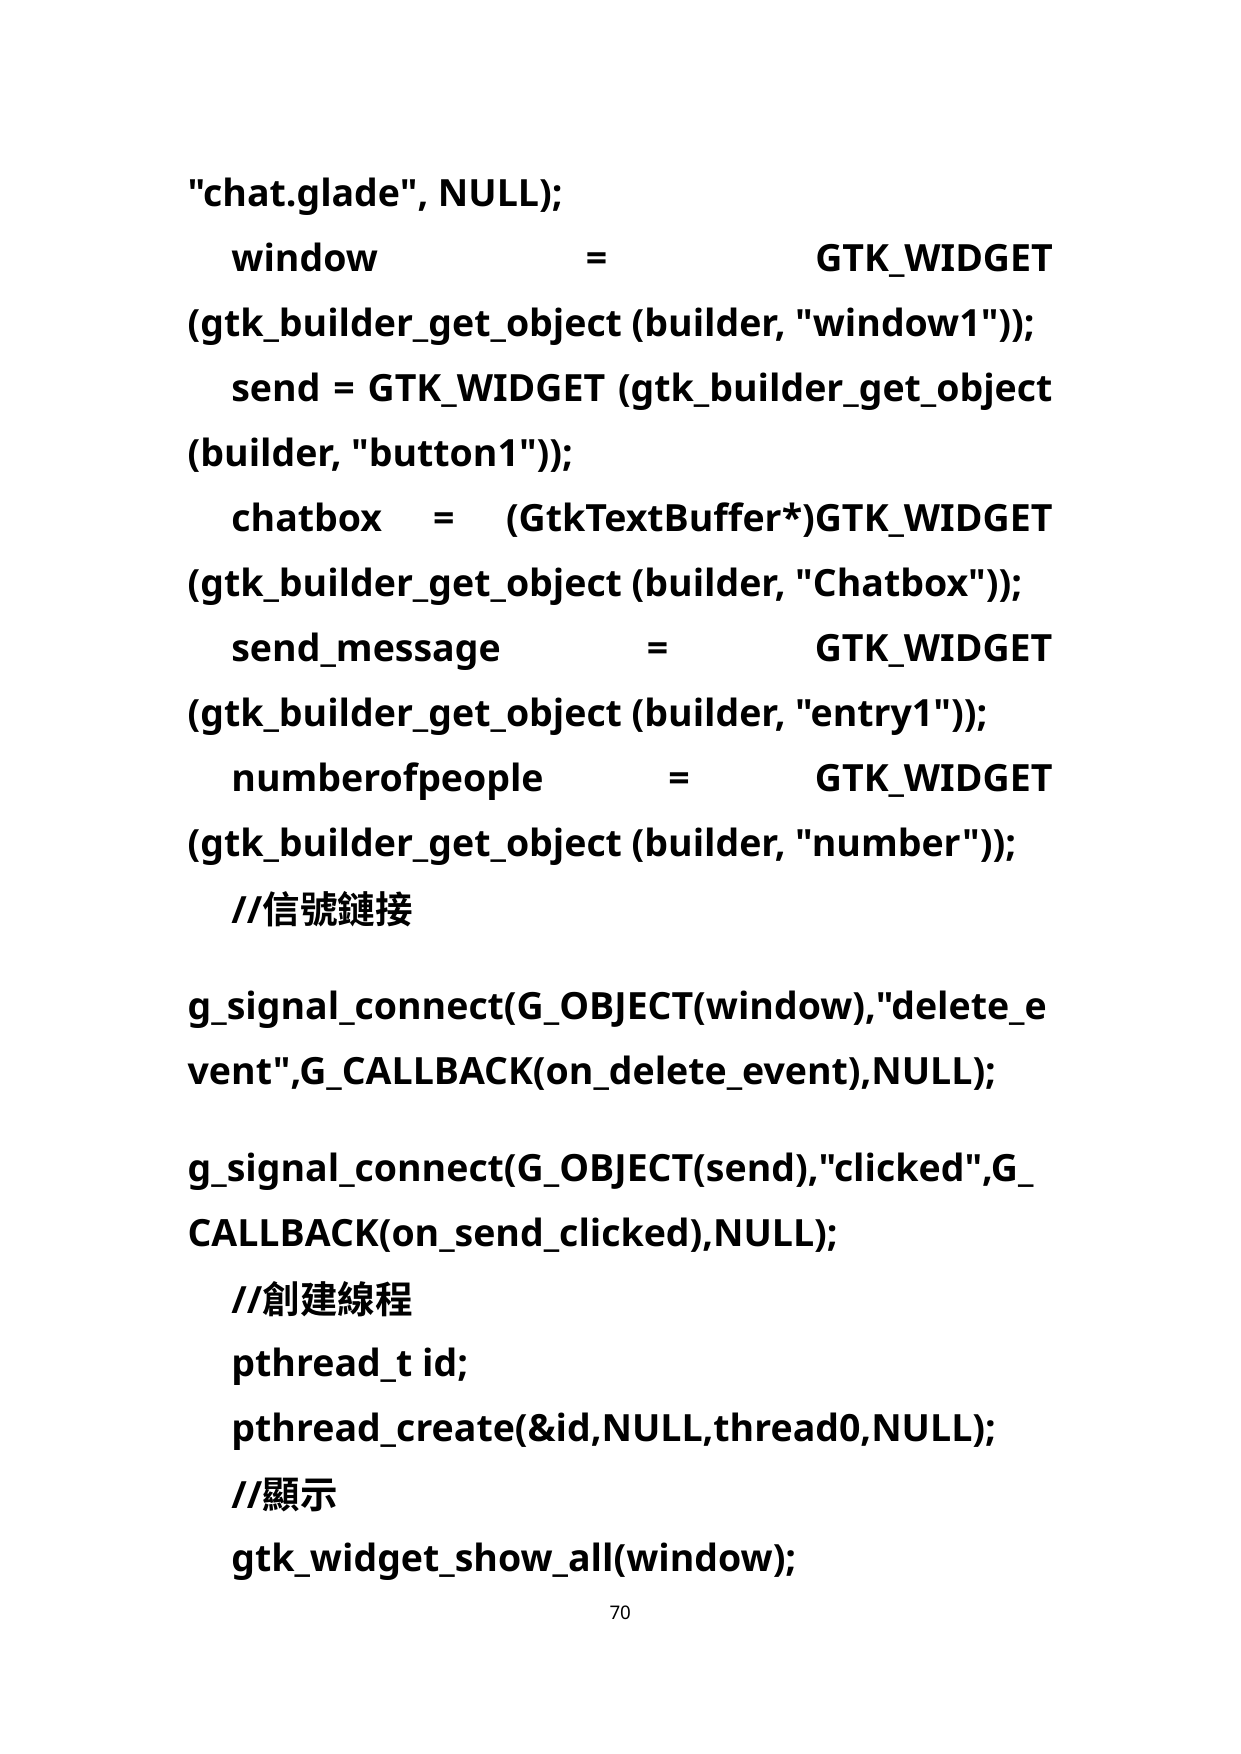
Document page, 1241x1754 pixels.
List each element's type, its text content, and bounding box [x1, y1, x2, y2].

text gtk_widget_show_all(window); [187, 1525, 1053, 1590]
text g_signal_connect(G_OBJECT(window),"delete_event",G_CALLBACK(on_delete_event),NULL); [187, 940, 1053, 1102]
text pthread_t id; [187, 1330, 1053, 1395]
text window = GTK_WIDGET (gtk_builder_get_object (builder, "window1")); [187, 225, 1053, 355]
text send_message = GTK_WIDGET (gtk_builder_get_object (builder, "entry1")); [187, 615, 1053, 745]
text g_signal_connect(G_OBJECT(send),"clicked",G_CALLBACK(on_send_clicked),NULL); [187, 1102, 1053, 1265]
text numberofpeople = GTK_WIDGET (gtk_builder_get_object (builder, "number")); [187, 745, 1053, 875]
text chatbox = (GtkTextBuffer*)GTK_WIDGET (gtk_builder_get_object (builder, "Chatbox")); [187, 485, 1053, 615]
text //顯示 [187, 1460, 1053, 1525]
text send = GTK_WIDGET (gtk_builder_get_object (builder, "button1")); [187, 355, 1053, 485]
text //創建線程 [187, 1265, 1053, 1330]
text //信號鏈接 [187, 875, 1053, 940]
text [187, 160, 1053, 225]
text pthread_create(&id,NULL,thread0,NULL); [187, 1395, 1053, 1460]
